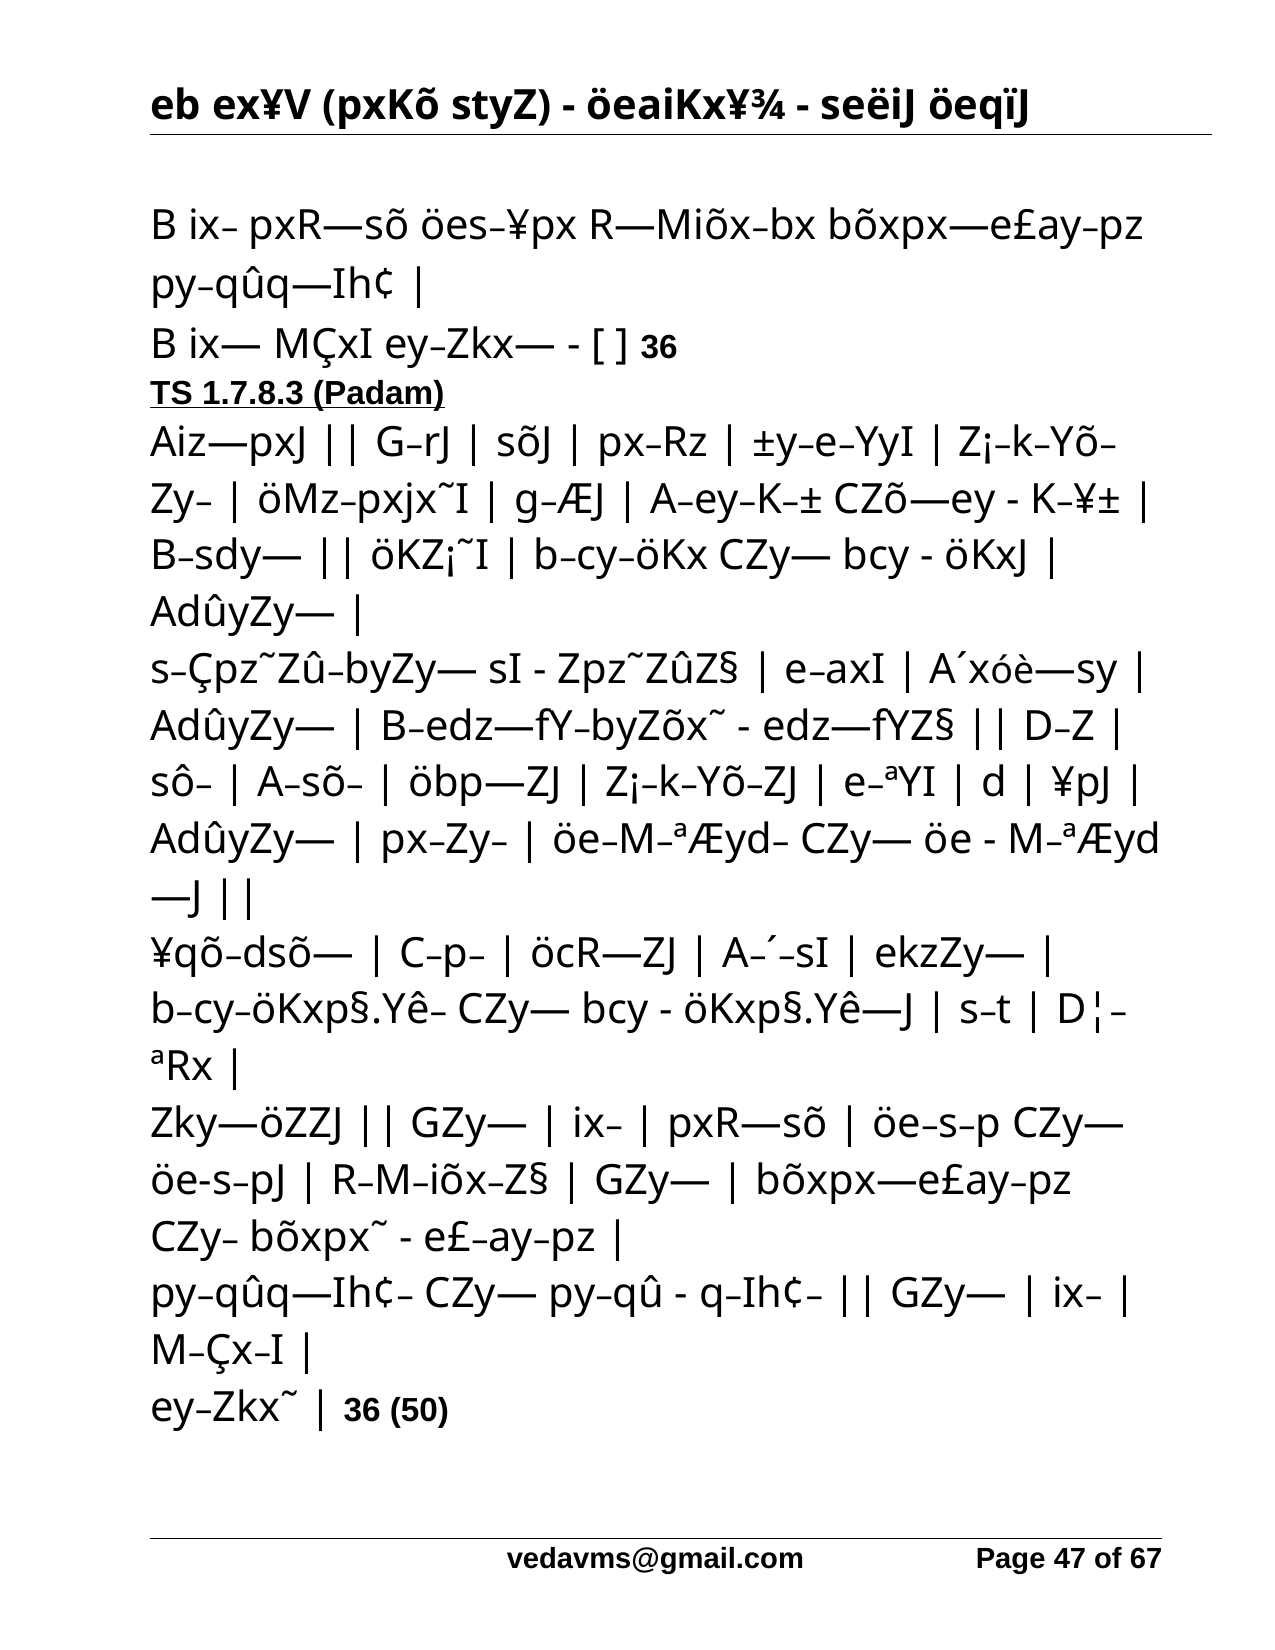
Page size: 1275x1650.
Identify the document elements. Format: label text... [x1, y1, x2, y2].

text B–sdy— || öKZ¡˜I | b–cy–öKx CZy— bcy - öKxJ | AdûyZy— | [150, 525, 1162, 639]
text py–qûq—Ih¢– CZy— py–qû - q–Ih¢– || GZy— | ix– | M–Çx–I | [150, 1263, 1162, 1377]
text b–cy–öKxp§.Yê– CZy— bcy - öKxp§.Yê—J | s–t | D¦–ªRx | [150, 979, 1162, 1093]
text py–qûq—Ih¢ | [150, 254, 1162, 311]
text AdûyZy— | px–Zy– | öe–M–ªÆyd– CZy— öe - M–ªÆyd—J || [150, 809, 1162, 923]
text B ix– pxR—sõ öes–¥px R—Miõx–bx bõxpx—e£ay–pz [150, 194, 1162, 251]
text Zky—öZZJ || GZy— | ix– | pxR—sõ | öe–s–p CZy— öe-s–pJ | R–M–iõx–Z§ | GZy— | bõxpx—e£ay–pz CZy– bõxpx˜ - e£–ay–pz | [150, 1093, 1162, 1263]
text B ix— MÇxI ey–Zkx— - [ ] 36 [150, 314, 1162, 370]
text ¥qõ–dsõ— | C–p– | öcR—ZJ | A–´–sI | ekzZy— | [150, 923, 1162, 979]
text ey–Zkx˜ | 36 (50) [150, 1377, 1162, 1433]
text Aiz—pxJ || G–rJ | sõJ | px–Rz | ±y–e–YyI | Z¡–k–Yõ–Zy– | öMz–pxjx˜I | g–ÆJ | A–ey–K–± CZõ—ey - K–¥± | [150, 412, 1162, 525]
text s–Çpz˜Zû–byZy— sI - Zpz˜ZûZ§ | e–axI | A´xóè—sy | AdûyZy— | B–edz—fY–byZõx˜ - edz—fYZ§ || D–Z | sô– | A–sõ– | öbp—ZJ | Z¡–k–Yõ–ZJ | e–ªYI | d | ¥pJ | [150, 639, 1162, 809]
text TS 1.7.8.3 (Padam) [150, 373, 1219, 412]
